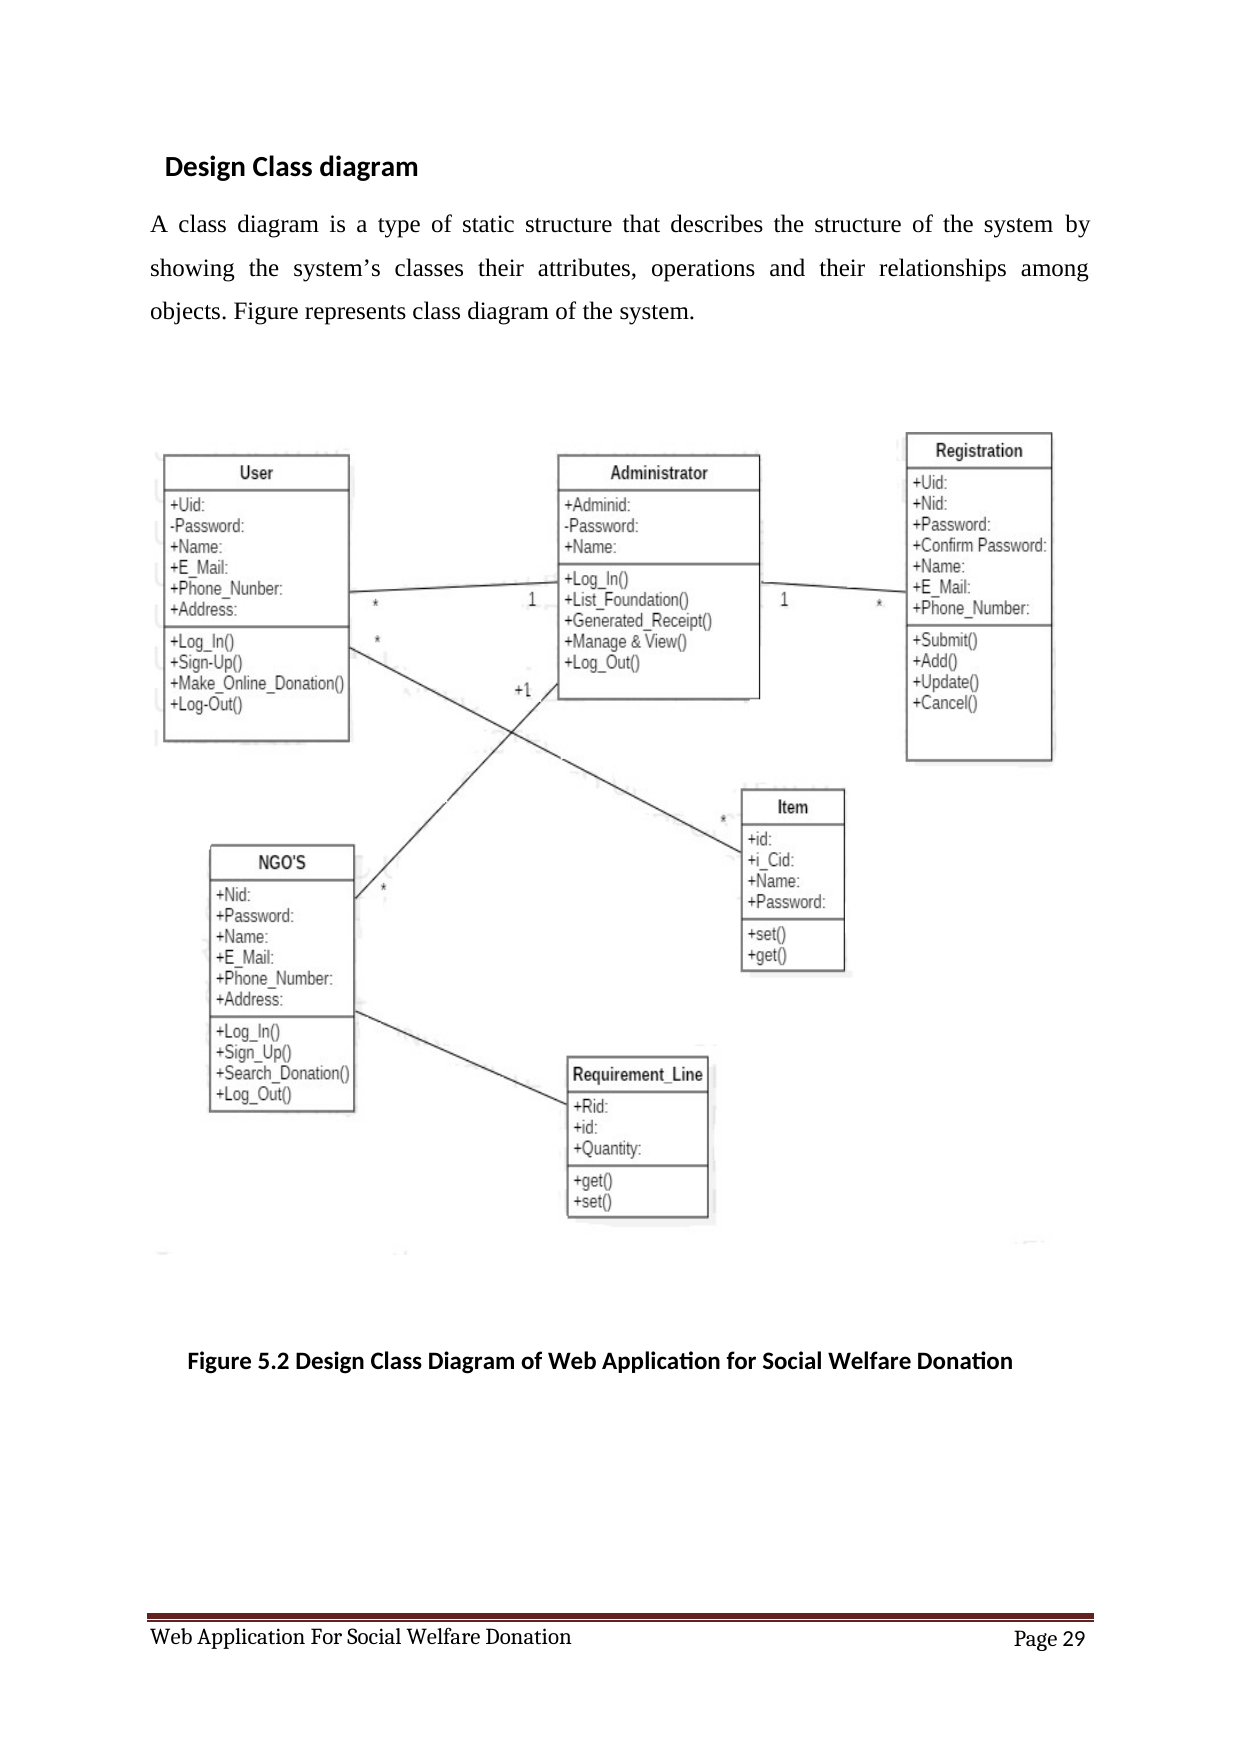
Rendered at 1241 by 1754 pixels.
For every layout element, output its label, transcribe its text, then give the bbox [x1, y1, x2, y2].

list Design Class diagram [150, 148, 1178, 184]
text A class diagram is a type of static structure that describes the structure of the system by showing the system’s classes their attributes, operations and their relationships among objects. Figure represents class diagram of the system. [150, 209, 1091, 324]
picture [154, 432, 1057, 1255]
text Figure 5.2 Design Class Diagram of Web Application for Social Welfare Donation [187, 1345, 1178, 1376]
